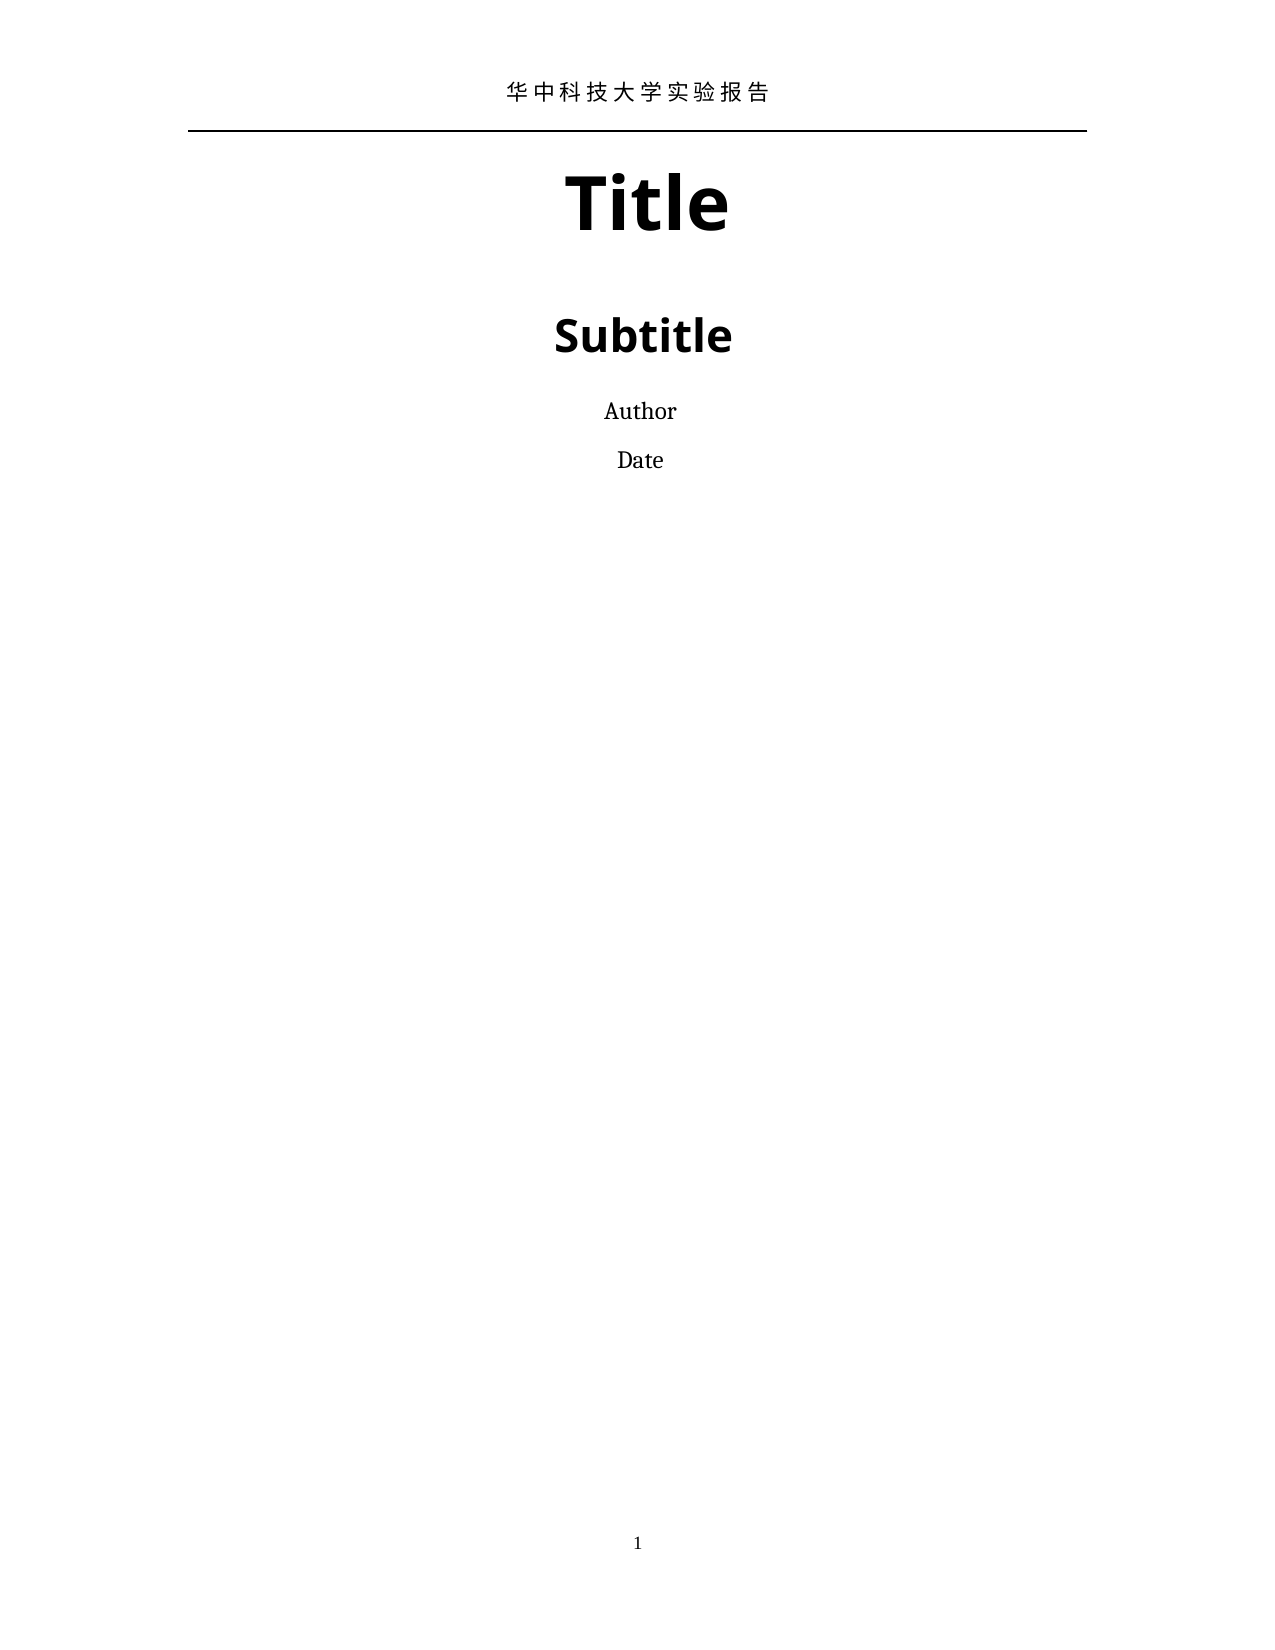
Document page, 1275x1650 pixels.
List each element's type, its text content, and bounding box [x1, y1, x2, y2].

title Title [187, 150, 1087, 252]
subtitle Subtitle [187, 303, 1087, 366]
text Author [187, 397, 1087, 426]
text Date [187, 446, 1087, 475]
